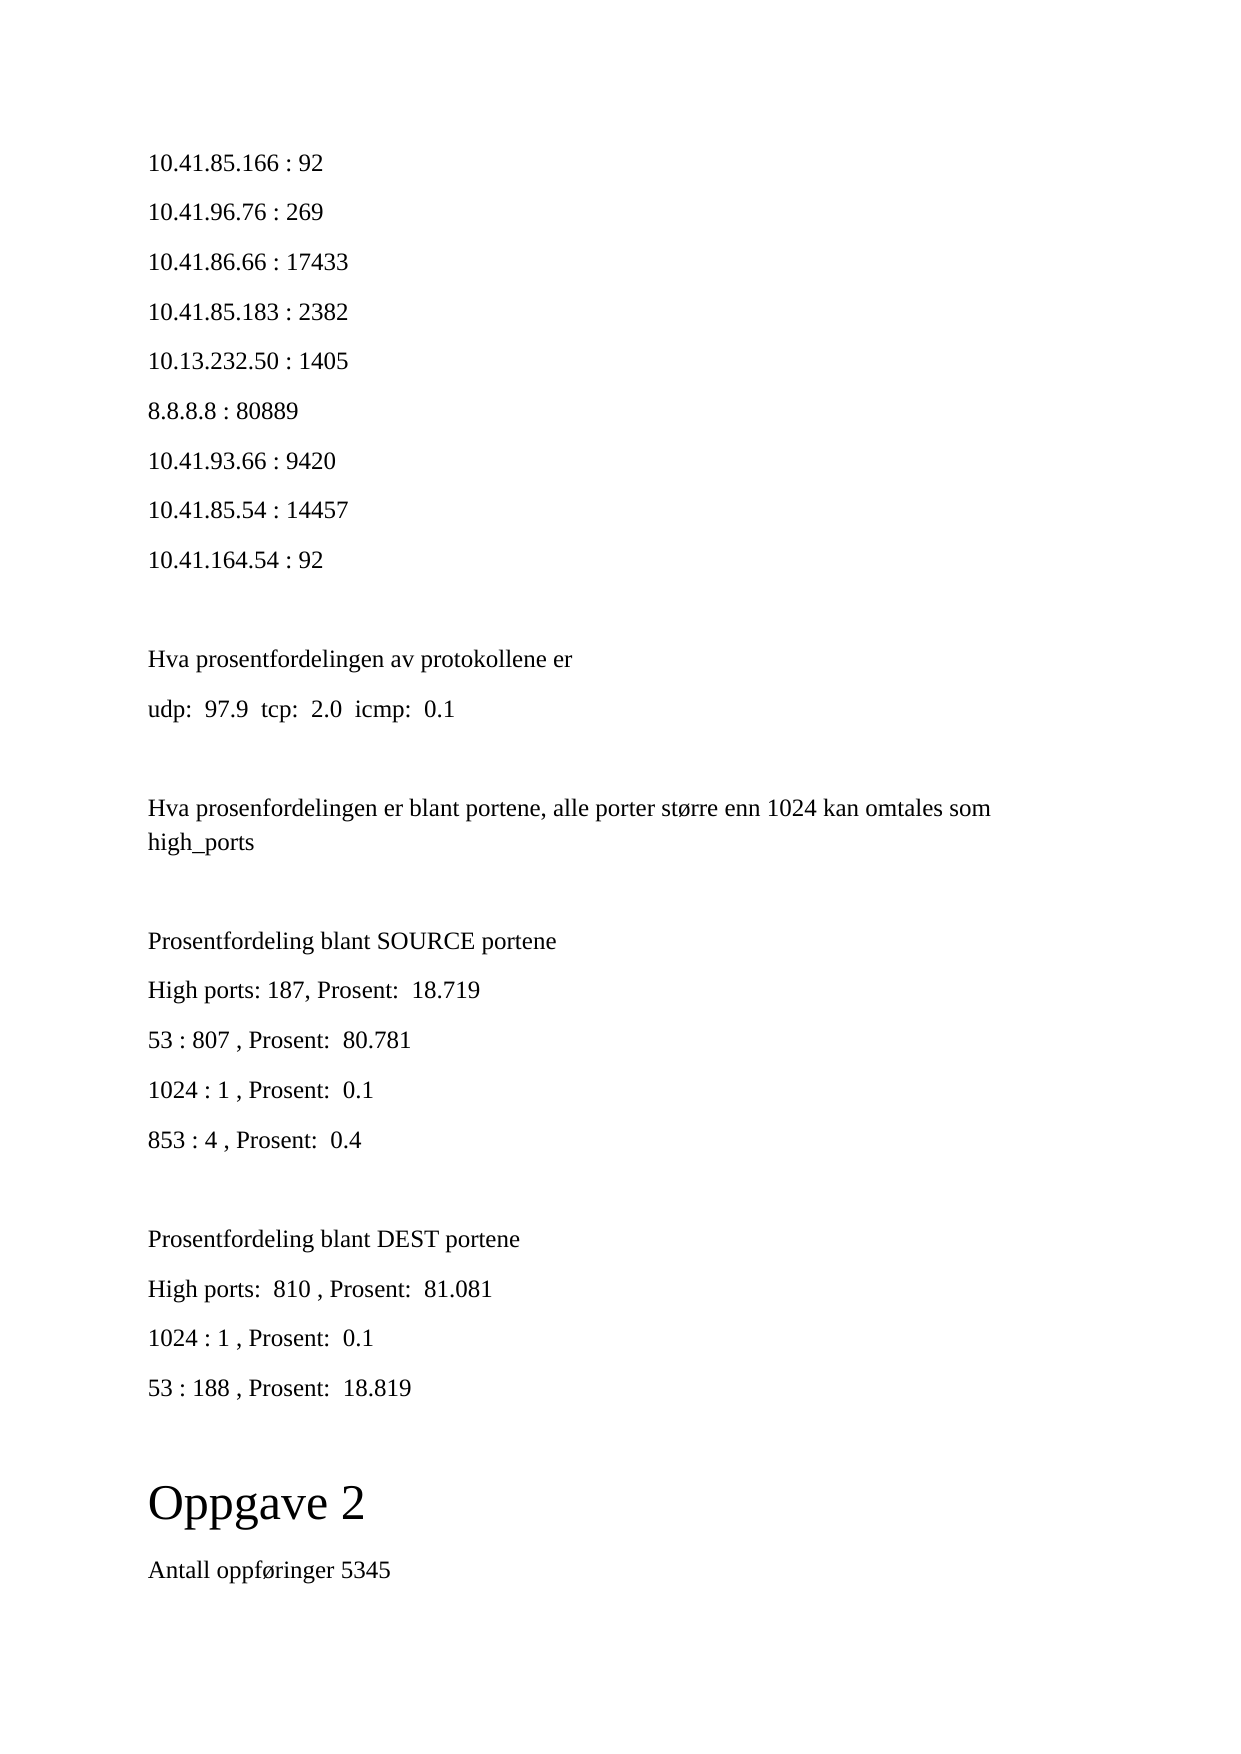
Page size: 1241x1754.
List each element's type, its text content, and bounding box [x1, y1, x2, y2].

text Hva prosentfordelingen av protokollene er [148, 644, 1093, 673]
text 10.41.86.66 : 17433 [148, 247, 1093, 276]
text udp: 97.9 tcp: 2.0 icmp: 0.1 [148, 694, 1093, 723]
text 1024 : 1 , Prosent: 0.1 [148, 1323, 1093, 1352]
text 10.41.85.54 : 14457 [148, 495, 1093, 524]
text Prosentfordeling blant DEST portene [148, 1224, 1093, 1253]
text 8.8.8.8 : 80889 [148, 396, 1093, 425]
text Prosentfordeling blant SOURCE portene [148, 926, 1093, 955]
text High ports: 187, Prosent: 18.719 [148, 976, 1093, 1004]
text 853 : 4 , Prosent: 0.4 [148, 1125, 1093, 1153]
text Hva prosenfordelingen er blant portene, alle porter større enn 1024 kan omtales som high_ports [148, 793, 1093, 855]
text High ports: 810 , Prosent: 81.081 [148, 1274, 1093, 1302]
text 53 : 188 , Prosent: 18.819 [148, 1373, 1093, 1402]
text 10.41.85.183 : 2382 [148, 297, 1093, 325]
text 10.13.232.50 : 1405 [148, 346, 1093, 375]
text Antall oppføringer 5345 [148, 1555, 1093, 1584]
text 53 : 807 , Prosent: 80.781 [148, 1025, 1093, 1054]
text 1024 : 1 , Prosent: 0.1 [148, 1075, 1093, 1104]
text 10.41.93.66 : 9420 [148, 446, 1093, 474]
text 10.41.164.54 : 92 [148, 545, 1093, 574]
text 10.41.96.76 : 269 [148, 197, 1093, 226]
text 10.41.85.166 : 92 [148, 148, 1093, 176]
text Oppgave 2 [148, 1472, 1093, 1530]
